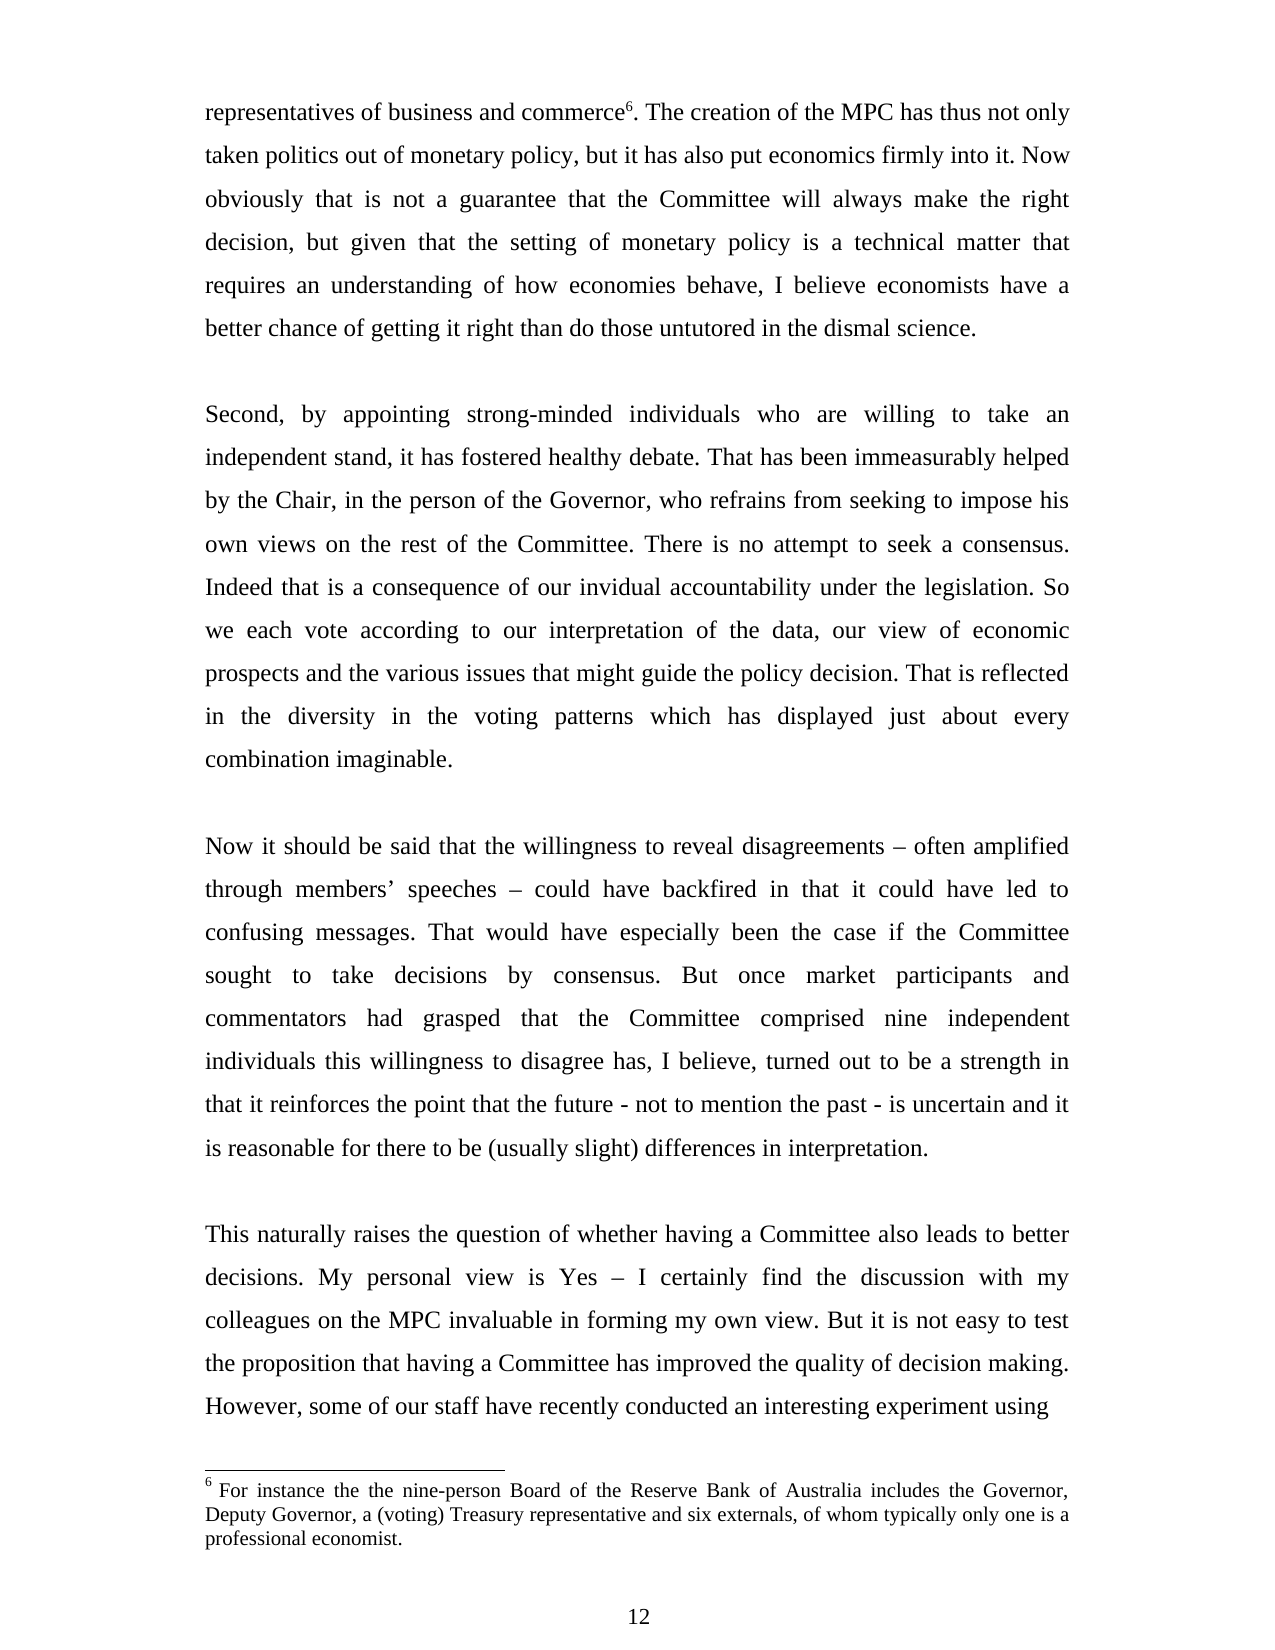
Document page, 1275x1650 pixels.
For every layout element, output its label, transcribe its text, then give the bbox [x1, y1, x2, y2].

text representatives of business and commerce6. The creation of the MPC has thus not only taken politics out of monetary policy, but it has also put economics firmly into it. Now obviously that is not a guarantee that the Committee will always make the right decision, but given that the setting of monetary policy is a technical matter that requires an understanding of how economies behave, I believe economists have a better chance of getting it right than do those untutored in the dismal science. [205, 97, 1071, 342]
text This naturally raises the question of whether having a Committee also leads to better decisions. My personal view is Yes – I certainly find the discussion with my colleagues on the MPC invaluable in forming my own view. But it is not easy to test the proposition that having a Committee has improved the quality of decision making. However, some of our staff have recently conducted an interesting experiment using [205, 1219, 1071, 1420]
text Second, by appointing strong-minded individuals who are willing to take an independent stand, it has fostered healthy debate. That has been immeasurably helped by the Chair, in the person of the Governor, who refrains from seeking to impose his own views on the rest of the Committee. There is no attempt to seek a consensus. Indeed that is a consequence of our invidual accountability under the legislation. So we each vote according to our interpretation of the data, our view of economic prospects and the various issues that might guide the policy decision. That is reflected in the diversity in the voting patterns which has displayed just about every combination imaginable. [205, 399, 1071, 773]
text 6 For instance the the nine-person Board of the Reserve Bank of Australia includes the Governor, Deputy Governor, a (voting) Treasury representative and six externals, of whom typically only one is a professional economist. [205, 1469, 1070, 1550]
text Now it should be said that the willingness to reveal disagreements – often amplified through members’ speeches – could have backfired in that it could have led to confusing messages. That would have especially been the case if the Committee sought to take decisions by consensus. But once market participants and commentators had grasped that the Committee comprised nine independent individuals this willingness to disagree has, I believe, turned out to be a strength in that it reinforces the point that the future - not to mention the past - is uncertain and it is reasonable for there to be (usually slight) differences in interpretation. [205, 831, 1071, 1161]
